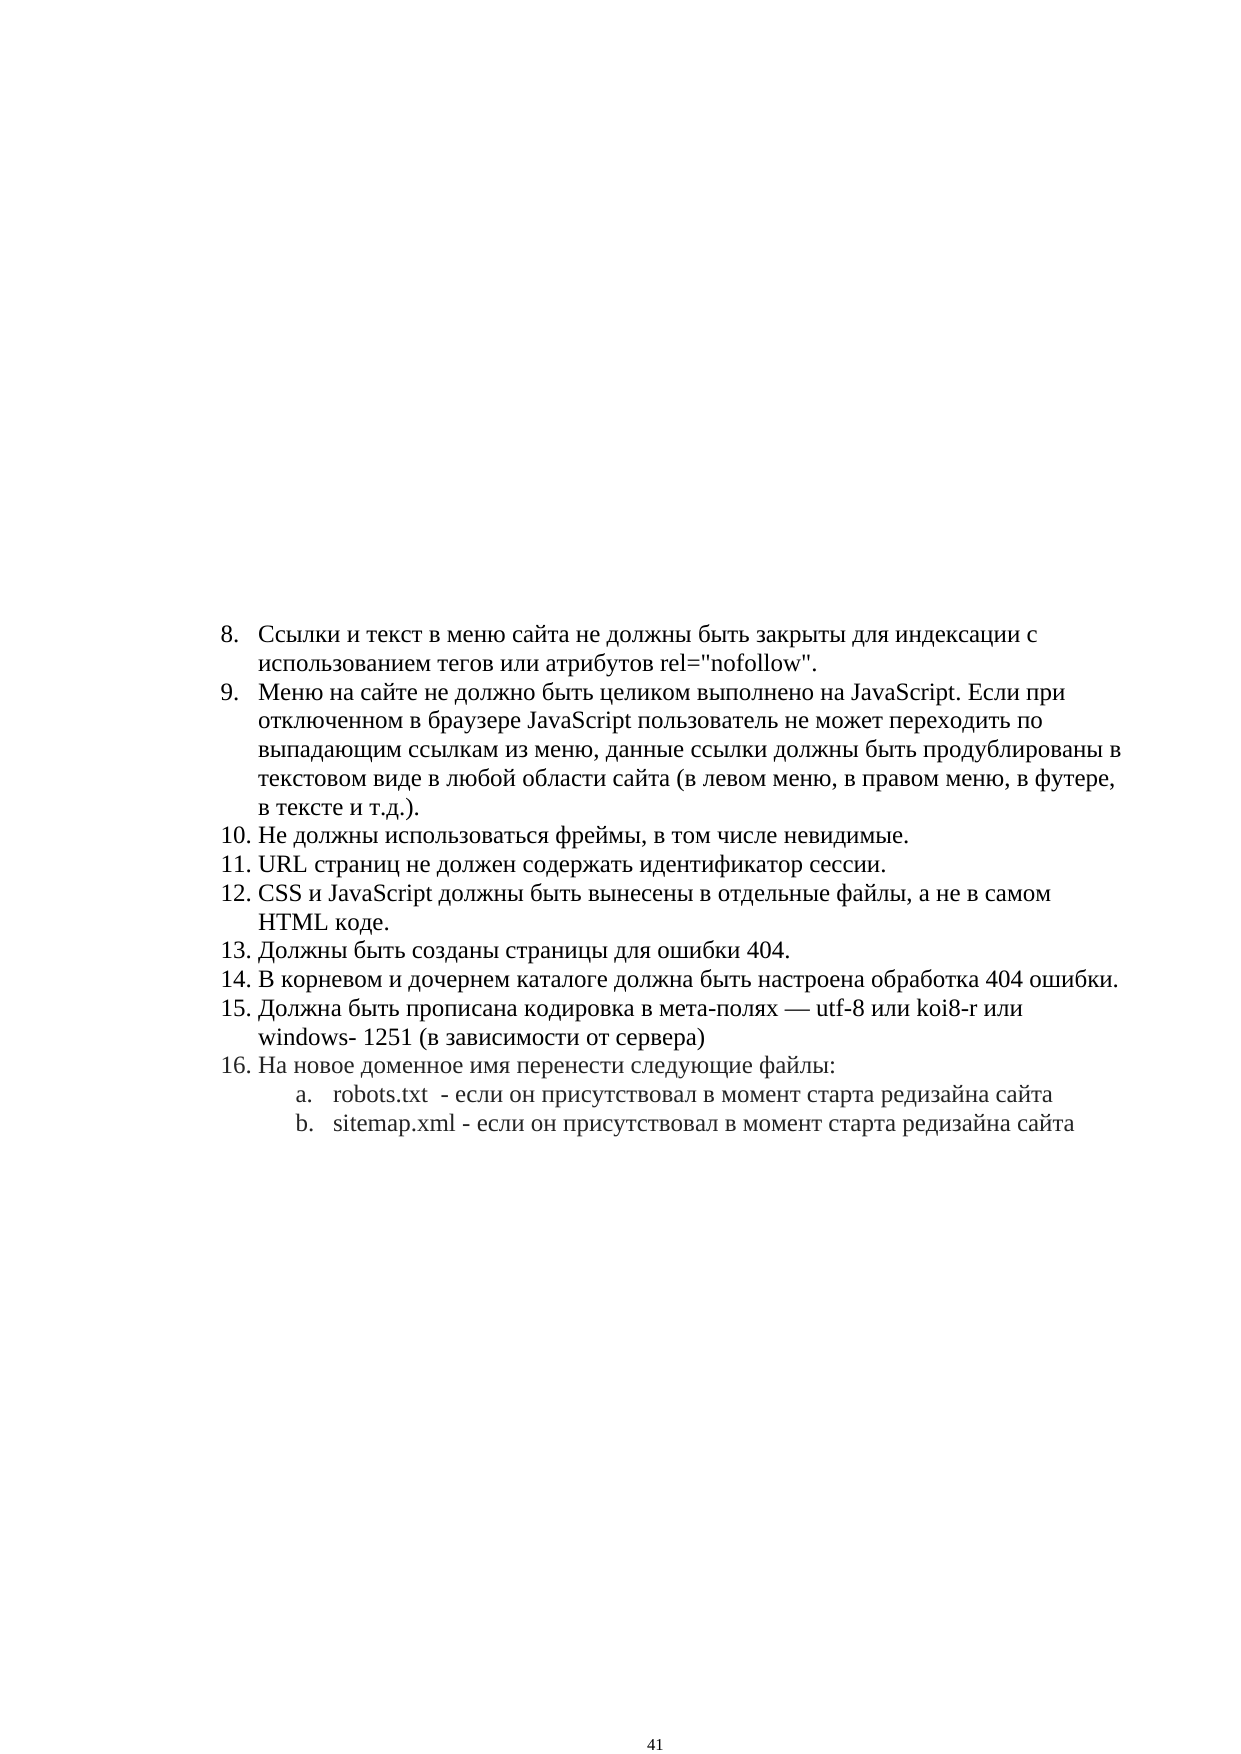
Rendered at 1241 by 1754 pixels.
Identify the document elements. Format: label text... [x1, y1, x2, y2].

list Должны быть созданы страницы для ошибки 404. [220, 935, 1127, 964]
list Не должны использоваться фреймы, в том числе невидимые. [220, 820, 1127, 849]
list Ссылки и текст в меню сайта не должны быть закрыты для индексации с использованием тегов или атрибутов rel="nofollow". [220, 619, 1127, 677]
list На новое доменное имя перенести следующие файлы: [220, 1050, 1127, 1079]
list Меню на сайте не должно быть целиком выполнено на JavaScript. Если при отключенном в браузере JavaScript пользователь не может переходить по выпадающим ссылкам из меню, данные ссылки должны быть продублированы в текстовом виде в любой области сайта (в левом меню, в правом меню, в футере, в тексте и т.д.). [220, 677, 1127, 820]
list robots.txt - если он присутствовал в момент старта редизайна сайта [295, 1079, 1127, 1108]
list CSS и JavaScript должны быть вынесены в отдельные файлы, а не в самом HTML коде. [220, 878, 1127, 935]
list Должна быть прописана кодировка в мета-полях — utf-8 или koi8-r или windows- 1251 (в зависимости от сервера) [220, 993, 1127, 1050]
list sitemap.xml - если он присутствовал в момент старта редизайна сайта [295, 1108, 1127, 1137]
list URL страниц не должен содержать идентификатор сессии. [220, 849, 1127, 878]
list В корневом и дочернем каталоге должна быть настроена обработка 404 ошибки. [220, 964, 1127, 993]
